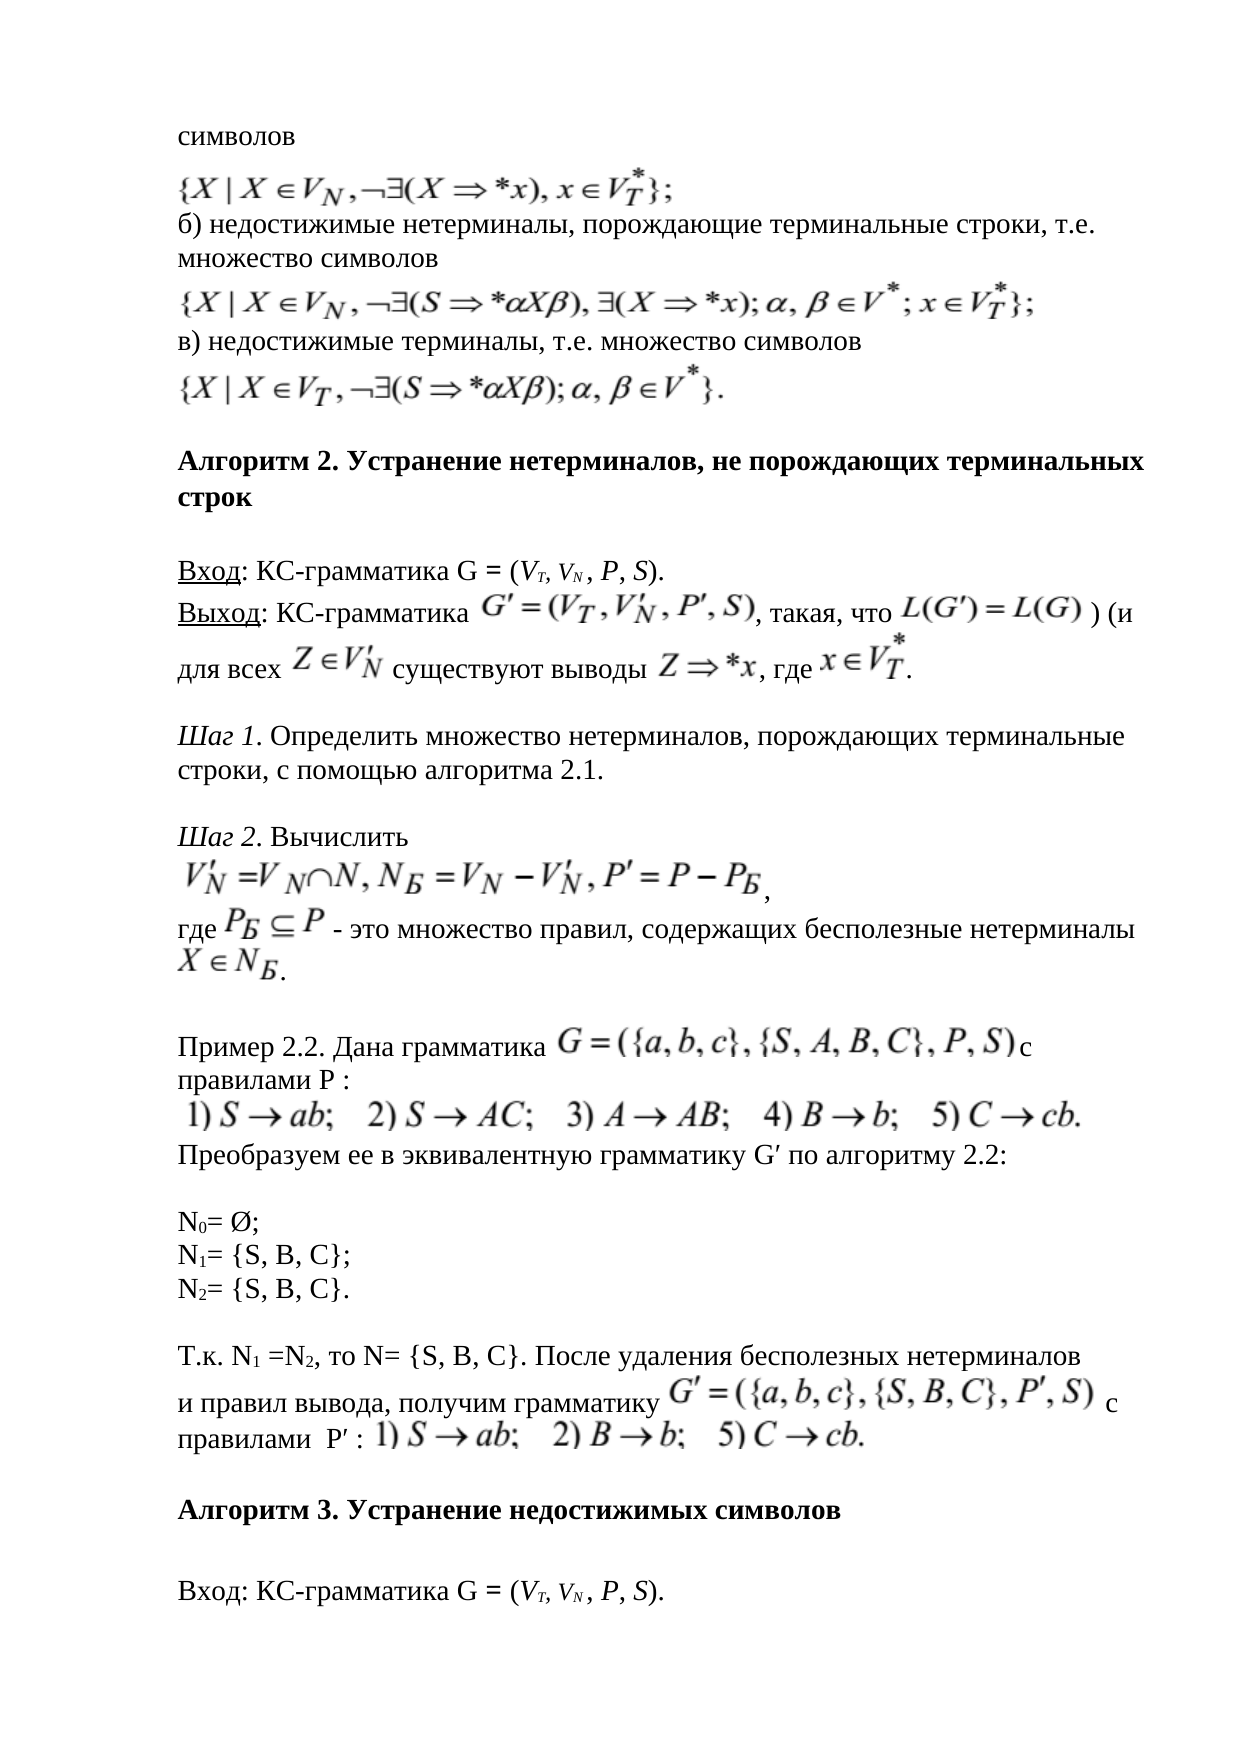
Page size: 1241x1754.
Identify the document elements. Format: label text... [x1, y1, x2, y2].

text Шаг 1. Определить множество нетерминалов, порождающих терминальные строки, с помощью алгоритма 2.1. [177, 718, 1152, 785]
picture [224, 905, 326, 939]
picture [288, 641, 385, 679]
text где - это множество правил, содержащих бесполезные нетерминалы . [177, 906, 1152, 987]
picture [177, 1096, 1086, 1131]
picture [667, 1371, 1098, 1413]
picture [654, 649, 759, 679]
subtitle Алгоритм 3. Устранение недостижимых символов [177, 1492, 1152, 1526]
picture [177, 852, 764, 900]
picture [177, 273, 1042, 324]
picture [476, 588, 755, 623]
picture [177, 356, 733, 406]
picture [177, 151, 675, 207]
text N0= Ø; [177, 1204, 1152, 1237]
picture [553, 1020, 1020, 1057]
text б) недостижимые нетерминалы, порождающие терминальные строки, т.е. [177, 207, 1152, 240]
text Т.к. N1 =N2, то N= {S, B, C}. После удаления бесполезных нетерминалов [177, 1338, 1152, 1372]
text в) недостижимые терминалы, т.е. множество символов [177, 323, 1152, 357]
text множество символов [177, 240, 1152, 274]
text N1= {S, B, C}; [177, 1237, 1152, 1271]
picture [899, 593, 1083, 623]
subtitle Алгоритм 2. Устранение нетерминалов, не порождающих терминальных строк [177, 443, 1152, 513]
picture [820, 628, 906, 679]
text Вход: КС-грамматика G = (VT, VN , P, S). [177, 549, 1152, 589]
text символов [177, 118, 1152, 152]
text N2= {S, B, C}. [177, 1271, 1152, 1304]
text Вход: КС-грамматика G = (VT, VN , P, S). [177, 1569, 1152, 1609]
picture [371, 1419, 864, 1449]
picture [177, 944, 280, 981]
text Шаг 2. Вычислить [177, 819, 1152, 852]
